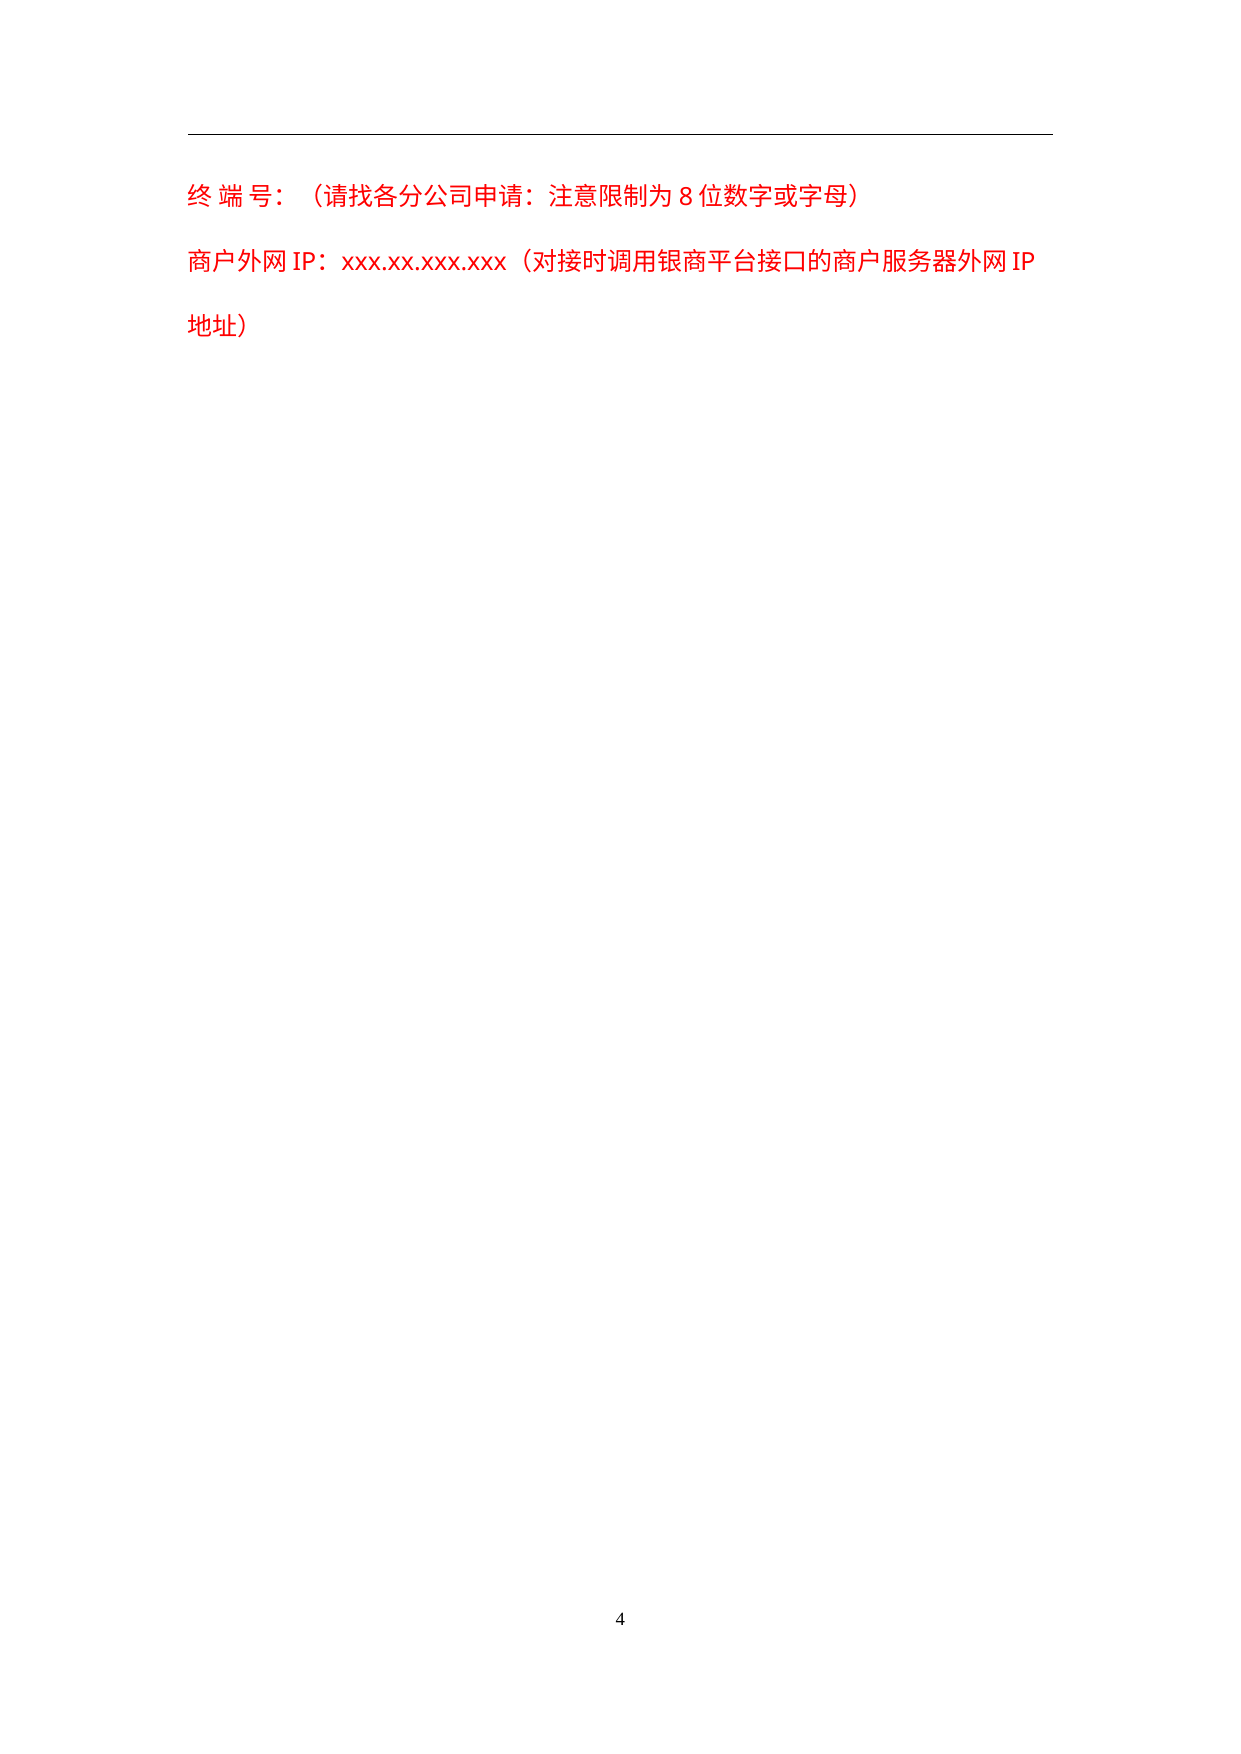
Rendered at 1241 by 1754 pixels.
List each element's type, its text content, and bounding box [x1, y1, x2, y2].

text 商户外网IP：xxx.xx.xxx.xxx（对接时调用银商平台接口的商户服务器外网IP地址） [187, 227, 1053, 357]
text 终 端 号：（请找各分公司申请：注意限制为8位数字或字母） [187, 162, 1053, 227]
